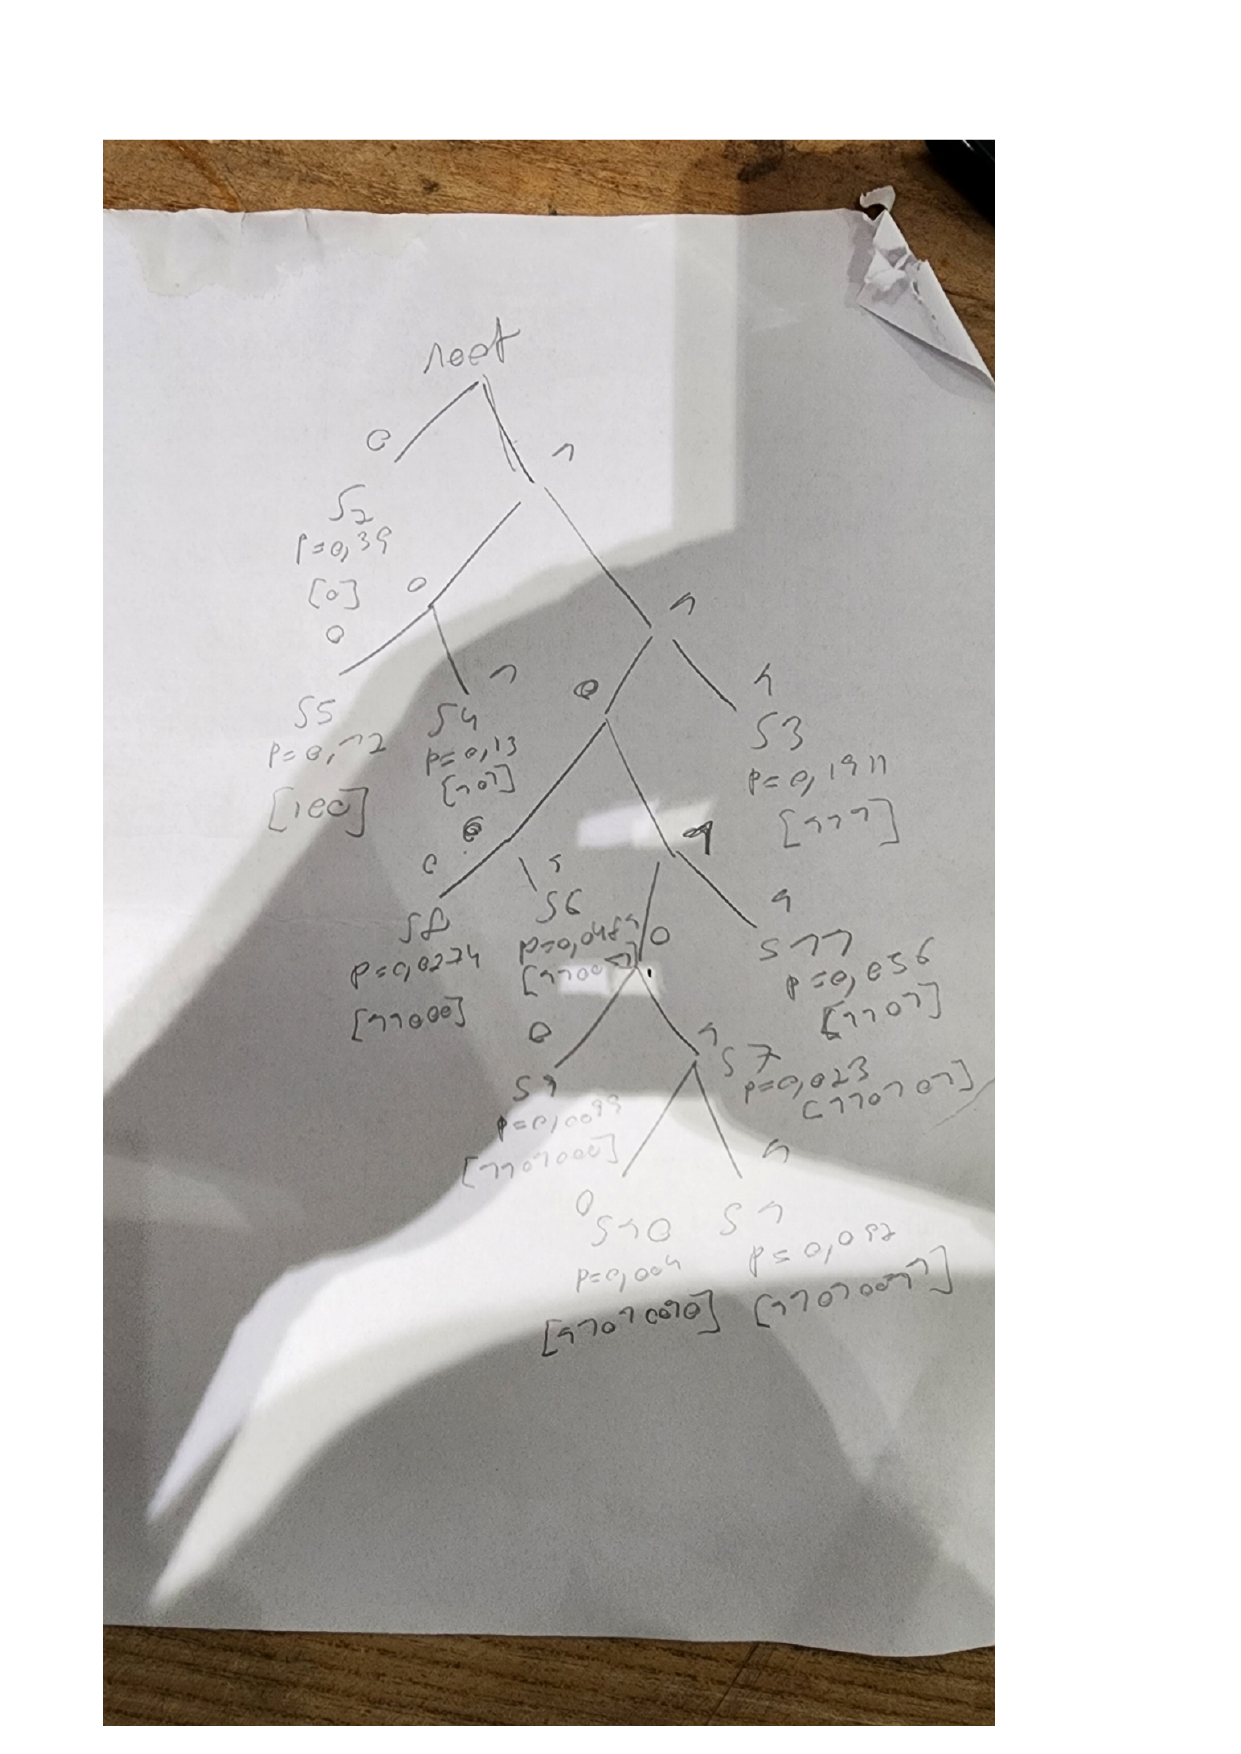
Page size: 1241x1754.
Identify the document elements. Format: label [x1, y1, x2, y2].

picture [104, 141, 995, 1724]
